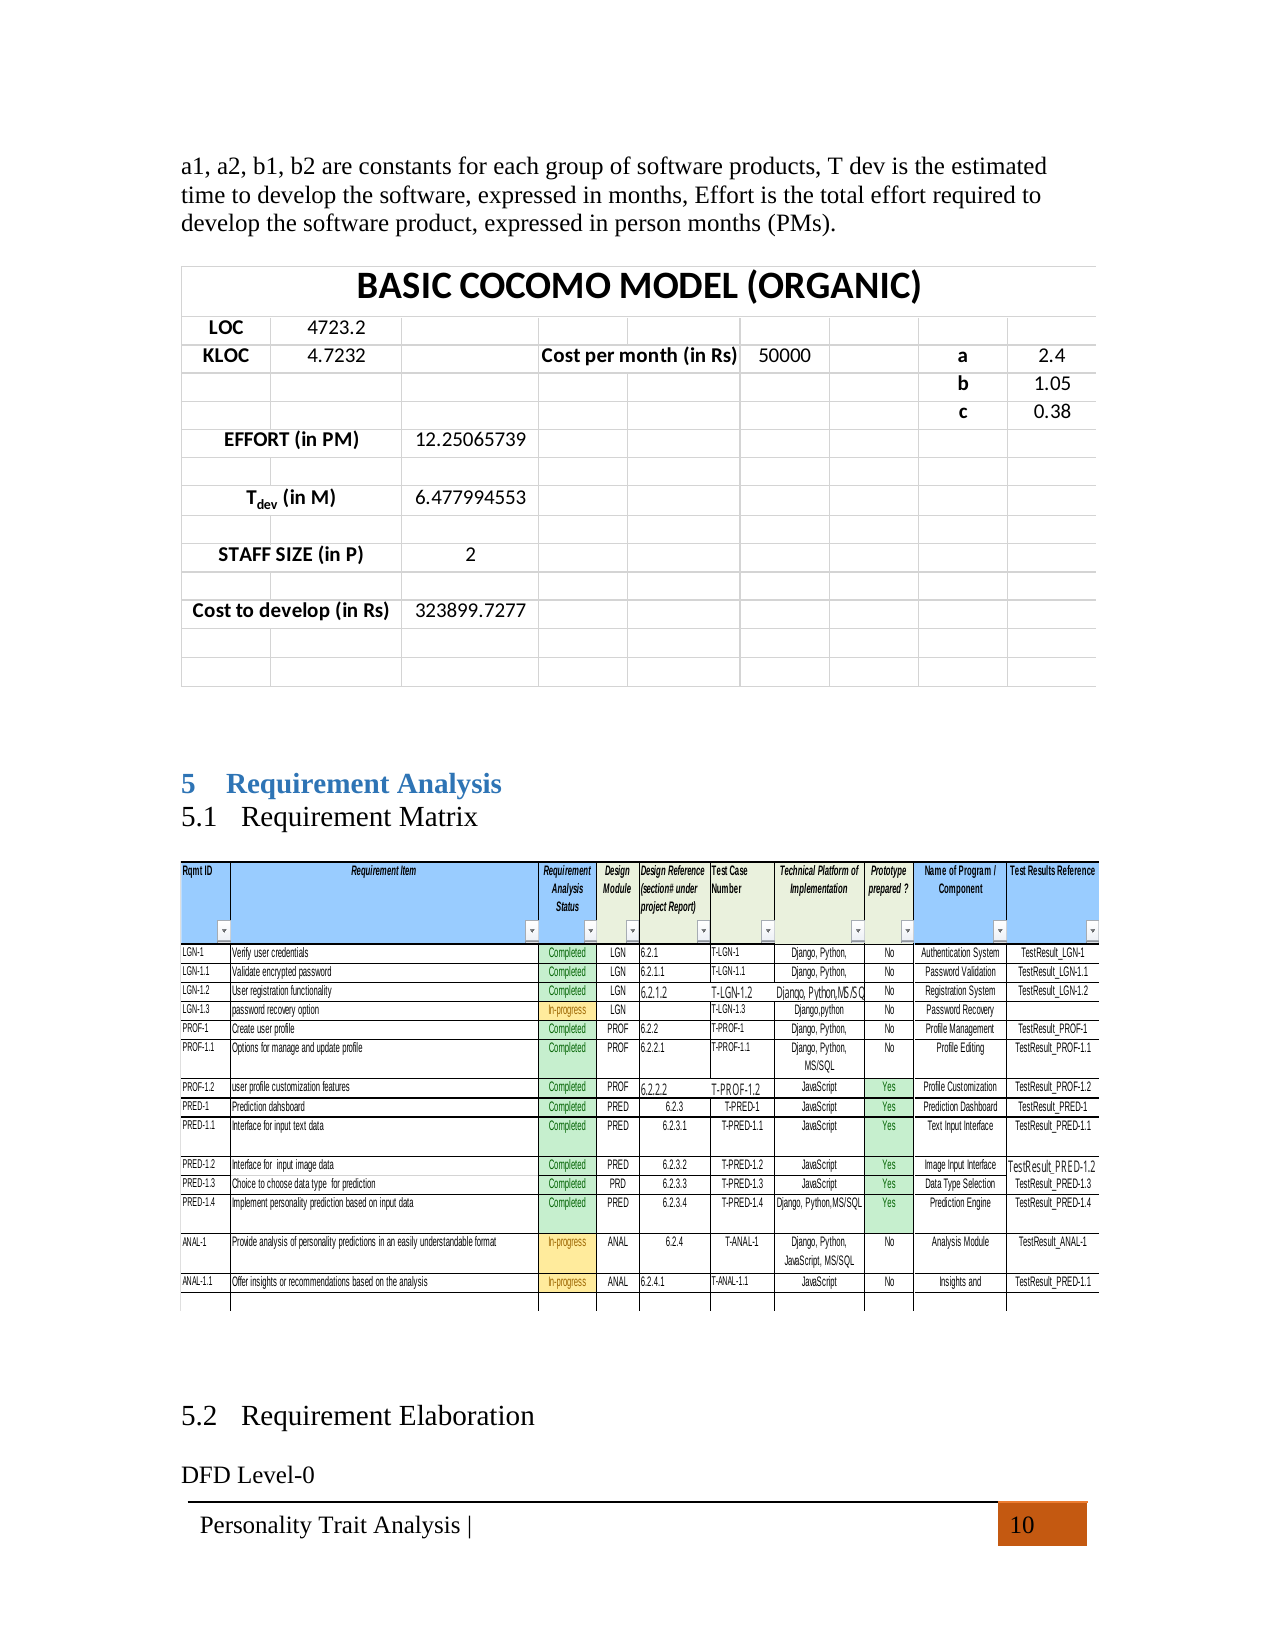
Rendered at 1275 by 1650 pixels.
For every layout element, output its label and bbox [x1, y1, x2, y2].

table_header [169, 151, 1109, 1489]
